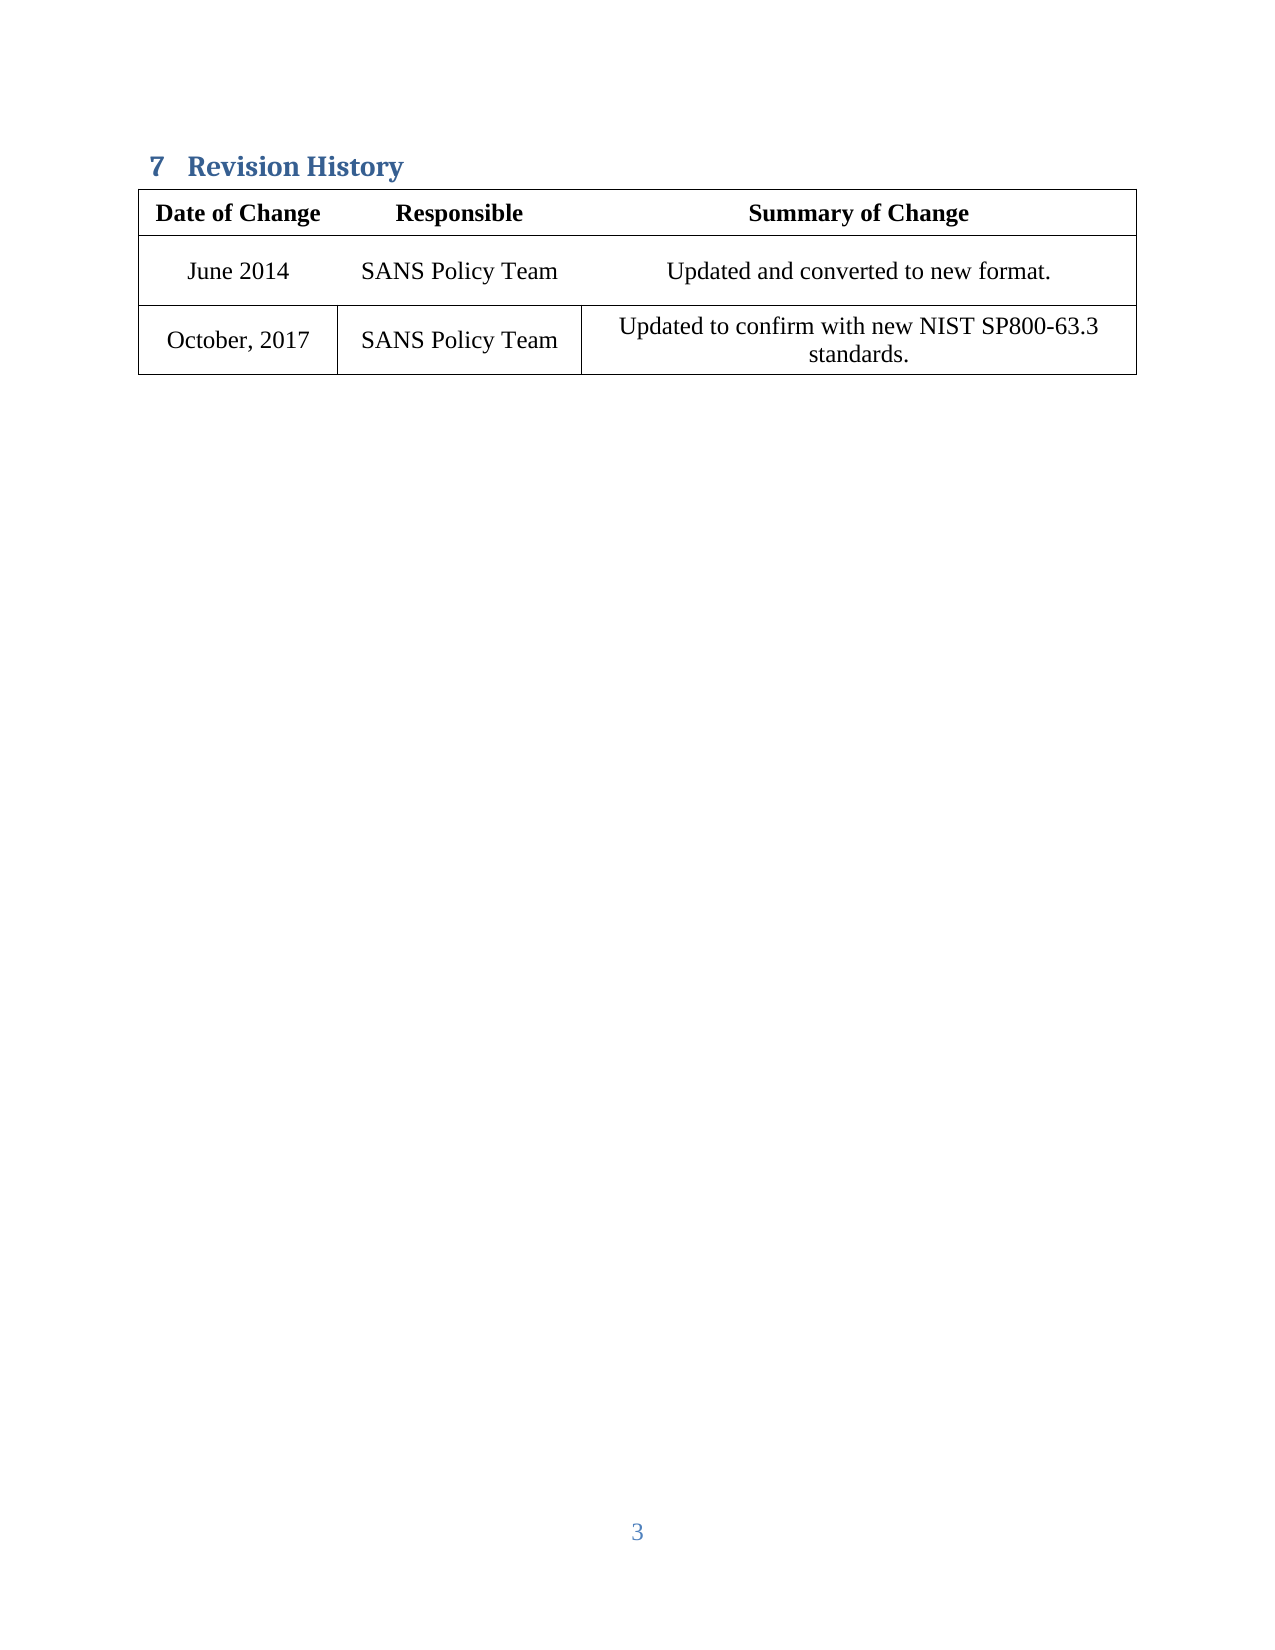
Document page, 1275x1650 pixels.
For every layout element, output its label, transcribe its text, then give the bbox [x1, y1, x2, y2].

table_header Responsible [338, 190, 581, 235]
table_cell Updated and converted to new format. [581, 236, 1136, 304]
table_cell October, 2017 [139, 306, 337, 374]
subtitle Revision History [150, 150, 1125, 183]
table_cell SANS Policy Team [338, 306, 581, 374]
table_header Date of Change [139, 190, 337, 235]
table_cell SANS Policy Team [338, 236, 581, 304]
table_cell June 2014 [139, 236, 337, 304]
table_cell Updated to confirm with new NIST SP800-63.3 standards. [582, 306, 1136, 374]
table_header Summary of Change [581, 190, 1136, 235]
